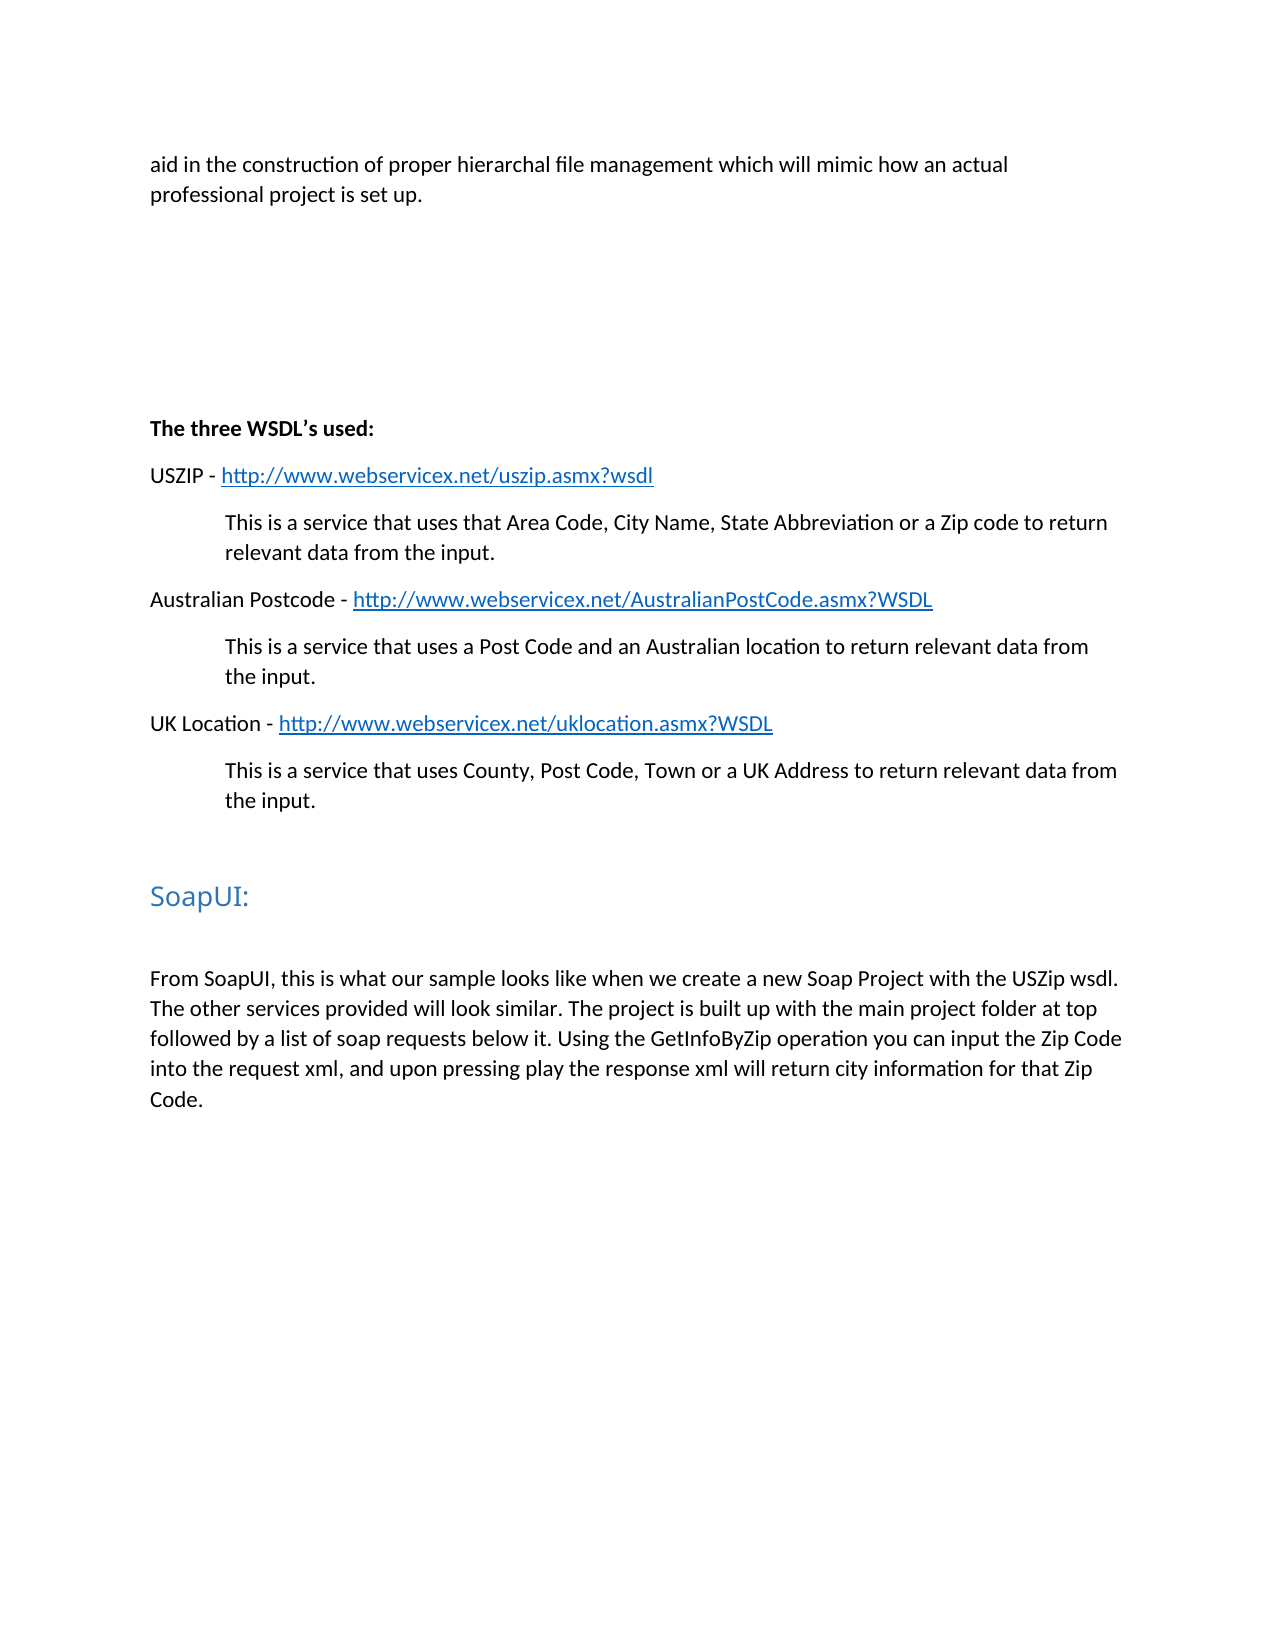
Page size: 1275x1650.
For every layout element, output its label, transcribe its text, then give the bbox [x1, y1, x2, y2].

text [150, 150, 1125, 208]
text The three WSDL’s used: [150, 414, 1125, 443]
text This is a service that uses a Post Code and an Australian location to return relevant data from the input. [225, 632, 1125, 691]
text UK Location - http://www.webservicex.net/uklocation.asmx?WSDL [150, 709, 1125, 737]
subtitle SoapUI: [150, 877, 1125, 914]
text This is a service that uses that Area Code, City Name, State Abbreviation or a Zip code to return relevant data from the input. [225, 508, 1125, 567]
text This is a service that uses County, Post Code, Town or a UK Address to return relevant data from the input. [225, 756, 1125, 814]
text USZIP - http://www.webservicex.net/uszip.asmx?wsdl [150, 461, 1125, 489]
text Australian Postcode - http://www.webservicex.net/AustralianPostCode.asmx?WSDL [150, 585, 1125, 613]
text From SoapUI, this is what our sample looks like when we create a new Soap Project with the USZip wsdl. The other services provided will look similar. The project is built up with the main project folder at top followed by a list of soap requests below it. Using the GetInfoByZip operation you can input the Zip Code into the request xml, and upon pressing play the response xml will return city information for that Zip Code. [150, 964, 1125, 1113]
